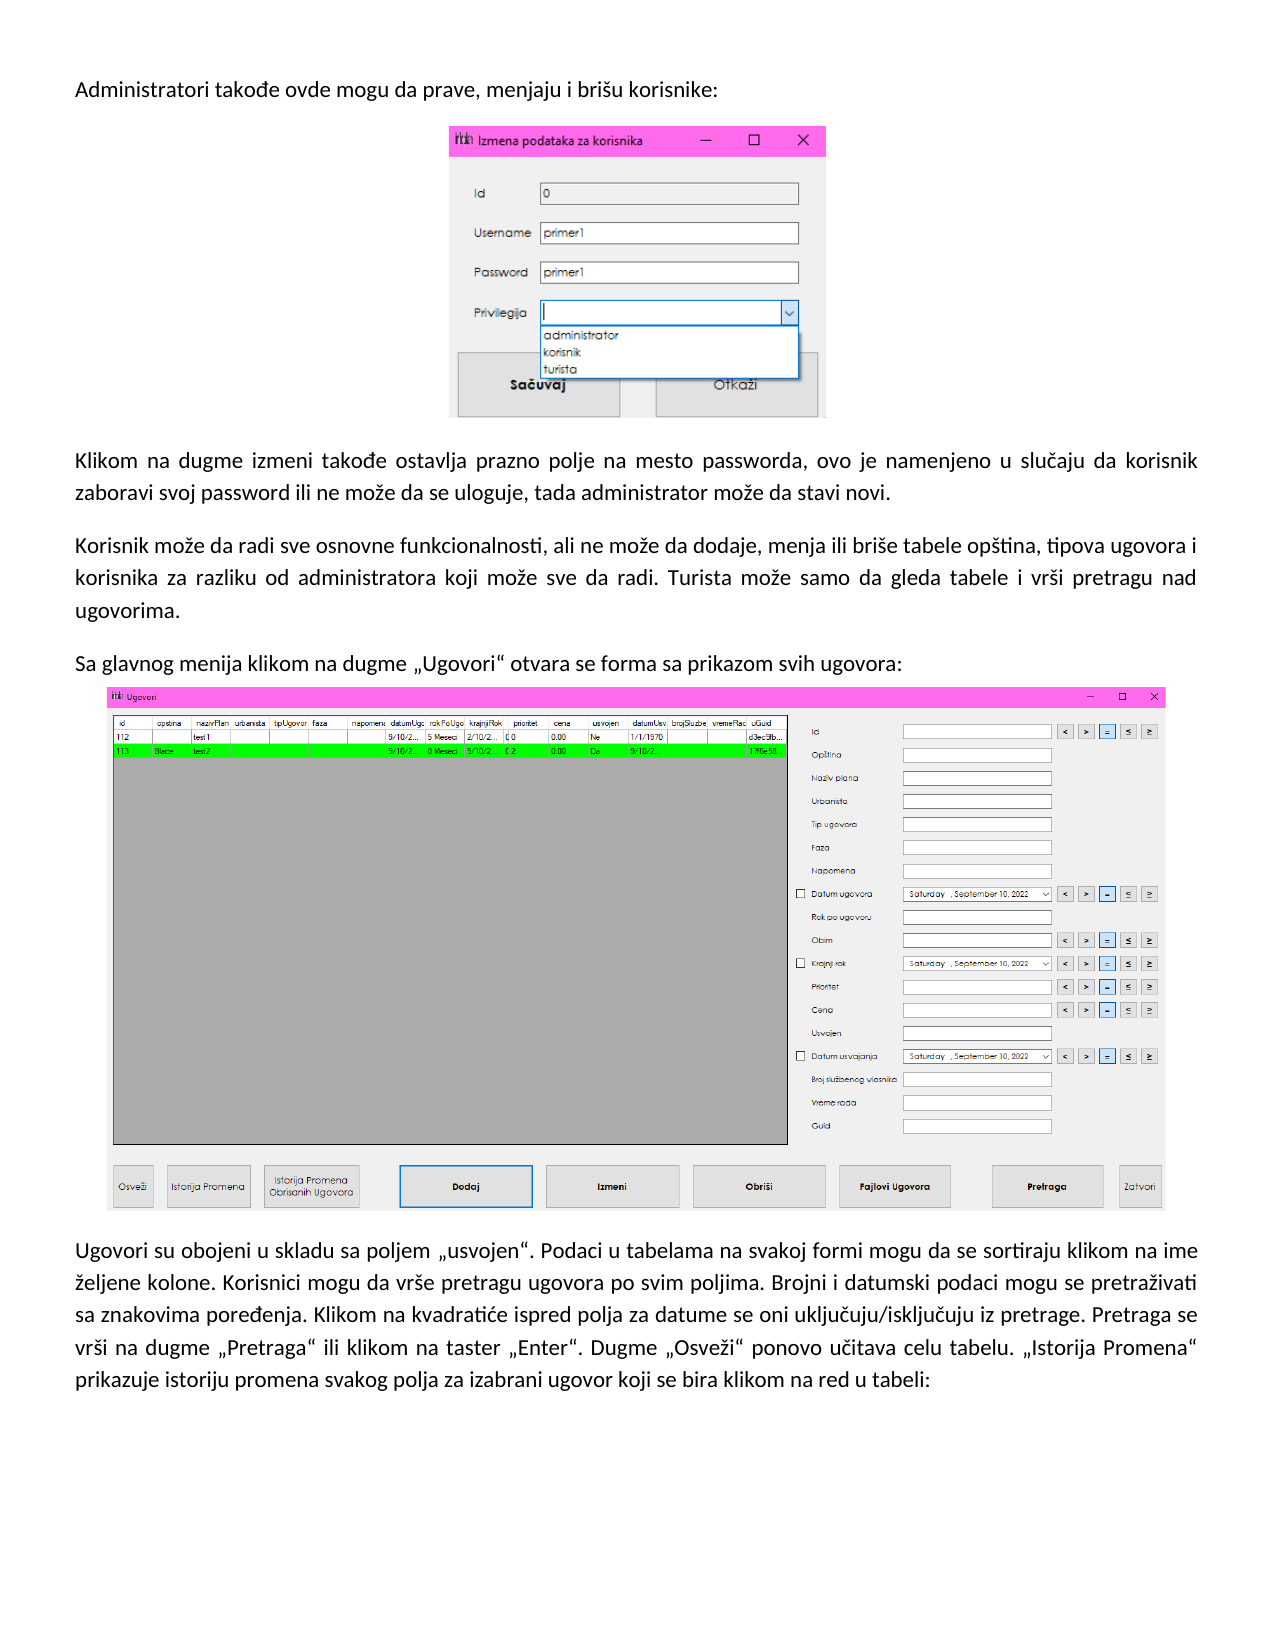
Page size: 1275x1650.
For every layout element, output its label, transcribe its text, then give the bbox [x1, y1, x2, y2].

text Klikom na dugme izmeni takođe ostavlja prazno polje na mesto passworda, ovo je namenjeno u slučaju da korisnik zaboravi svoj password ili ne može da se uloguje, tada administrator može da stavi novi. [75, 446, 1200, 506]
picture [447, 126, 826, 204]
picture [106, 687, 1165, 1209]
text Sa glavnog menija klikom na dugme „Ugovori“ otvara se forma sa prikazom svih ugovora: [75, 649, 1200, 677]
text Korisnik može da radi sve osnovne funkcionalnosti, ali ne može da dodaje, menja ili briše tabele opština, tipova ugovora i korisnika za razliku od administratora koji može sve da radi. Turista može samo da gleda tabele i vrši pretragu nad ugovorima. [75, 531, 1200, 624]
text Administratori takođe ovde mogu da prave, menjaju i brišu korisnike: [75, 75, 1200, 103]
